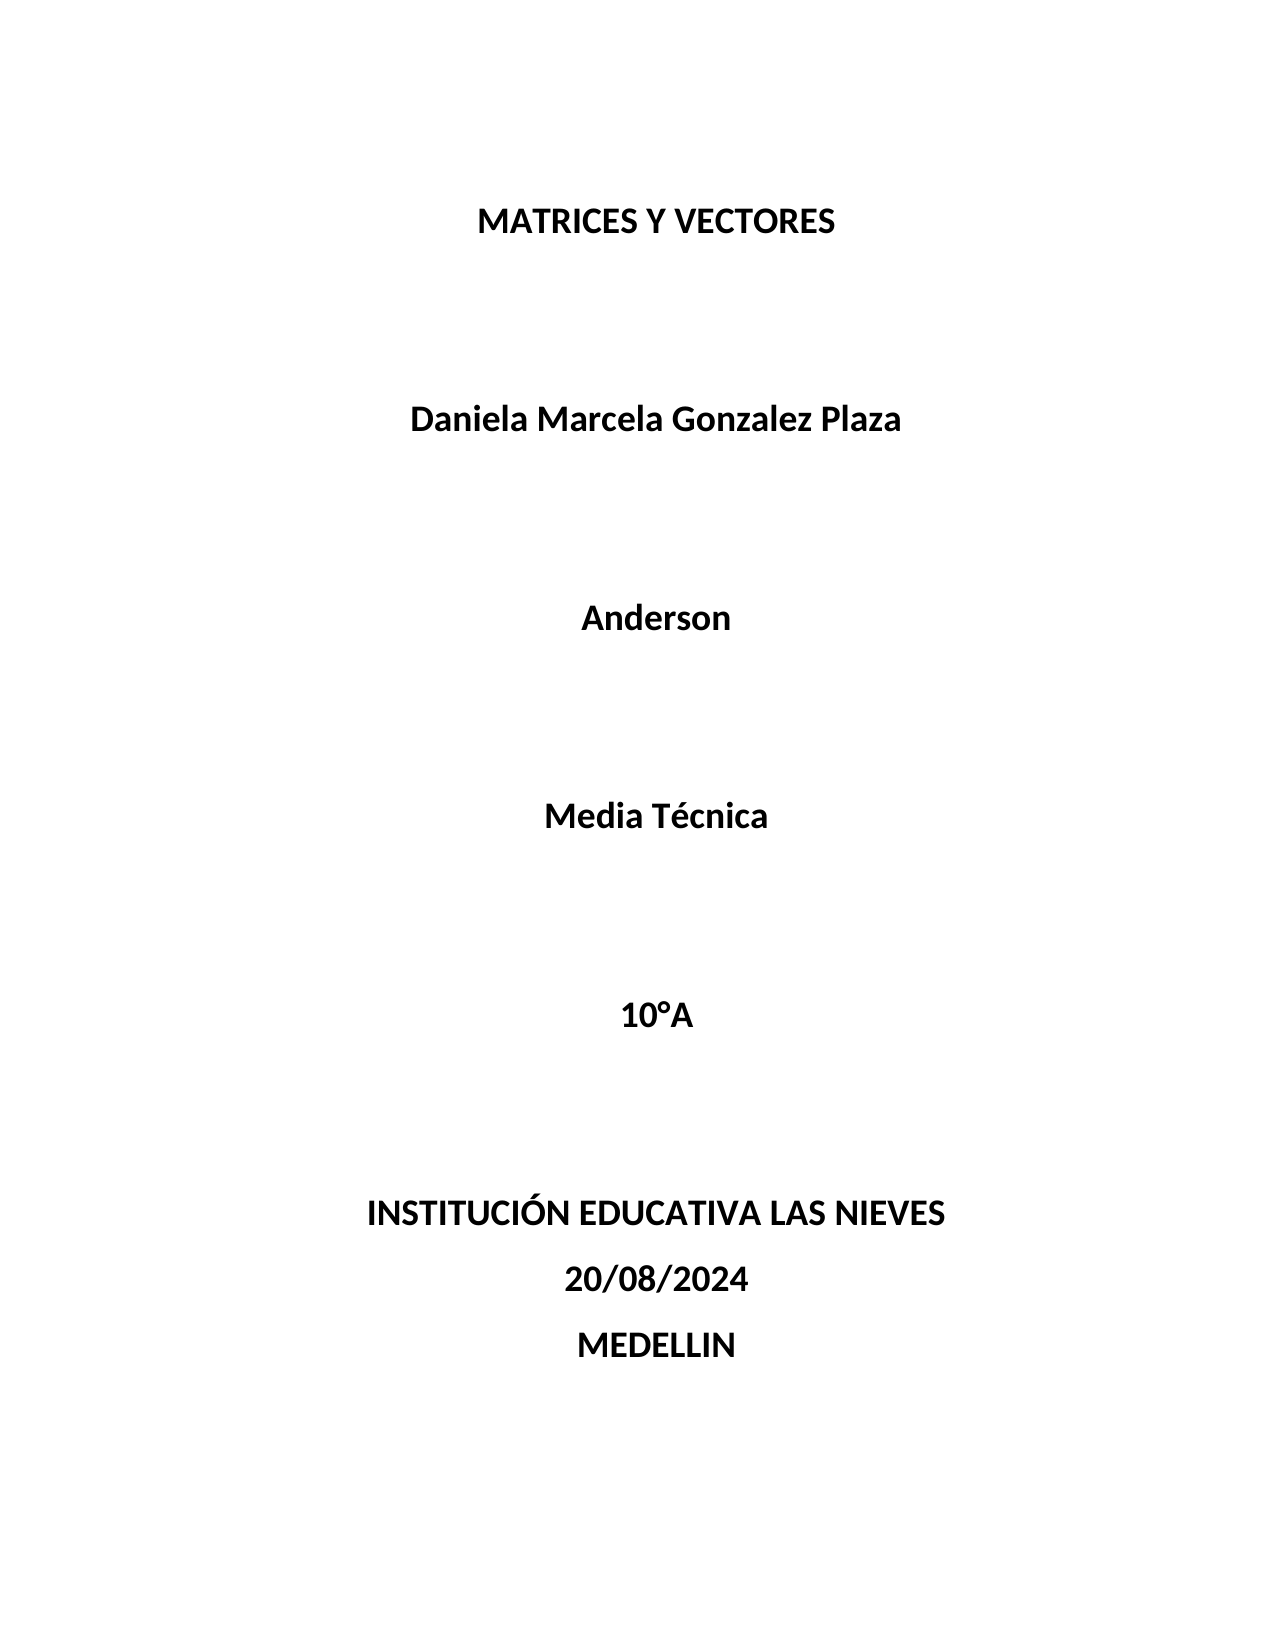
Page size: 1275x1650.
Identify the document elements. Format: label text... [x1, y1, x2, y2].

text 20/08/2024 [187, 1255, 1125, 1301]
text INSTITUCIÓN EDUCATIVA LAS NIEVES [187, 1189, 1125, 1235]
text Daniela Marcela Gonzalez Plaza [187, 395, 1125, 441]
text 10°A [187, 991, 1125, 1036]
text Anderson [187, 594, 1125, 639]
text MEDELLIN [187, 1321, 1125, 1367]
text MATRICES Y VECTORES [187, 197, 1125, 243]
text Media Técnica [187, 792, 1125, 838]
